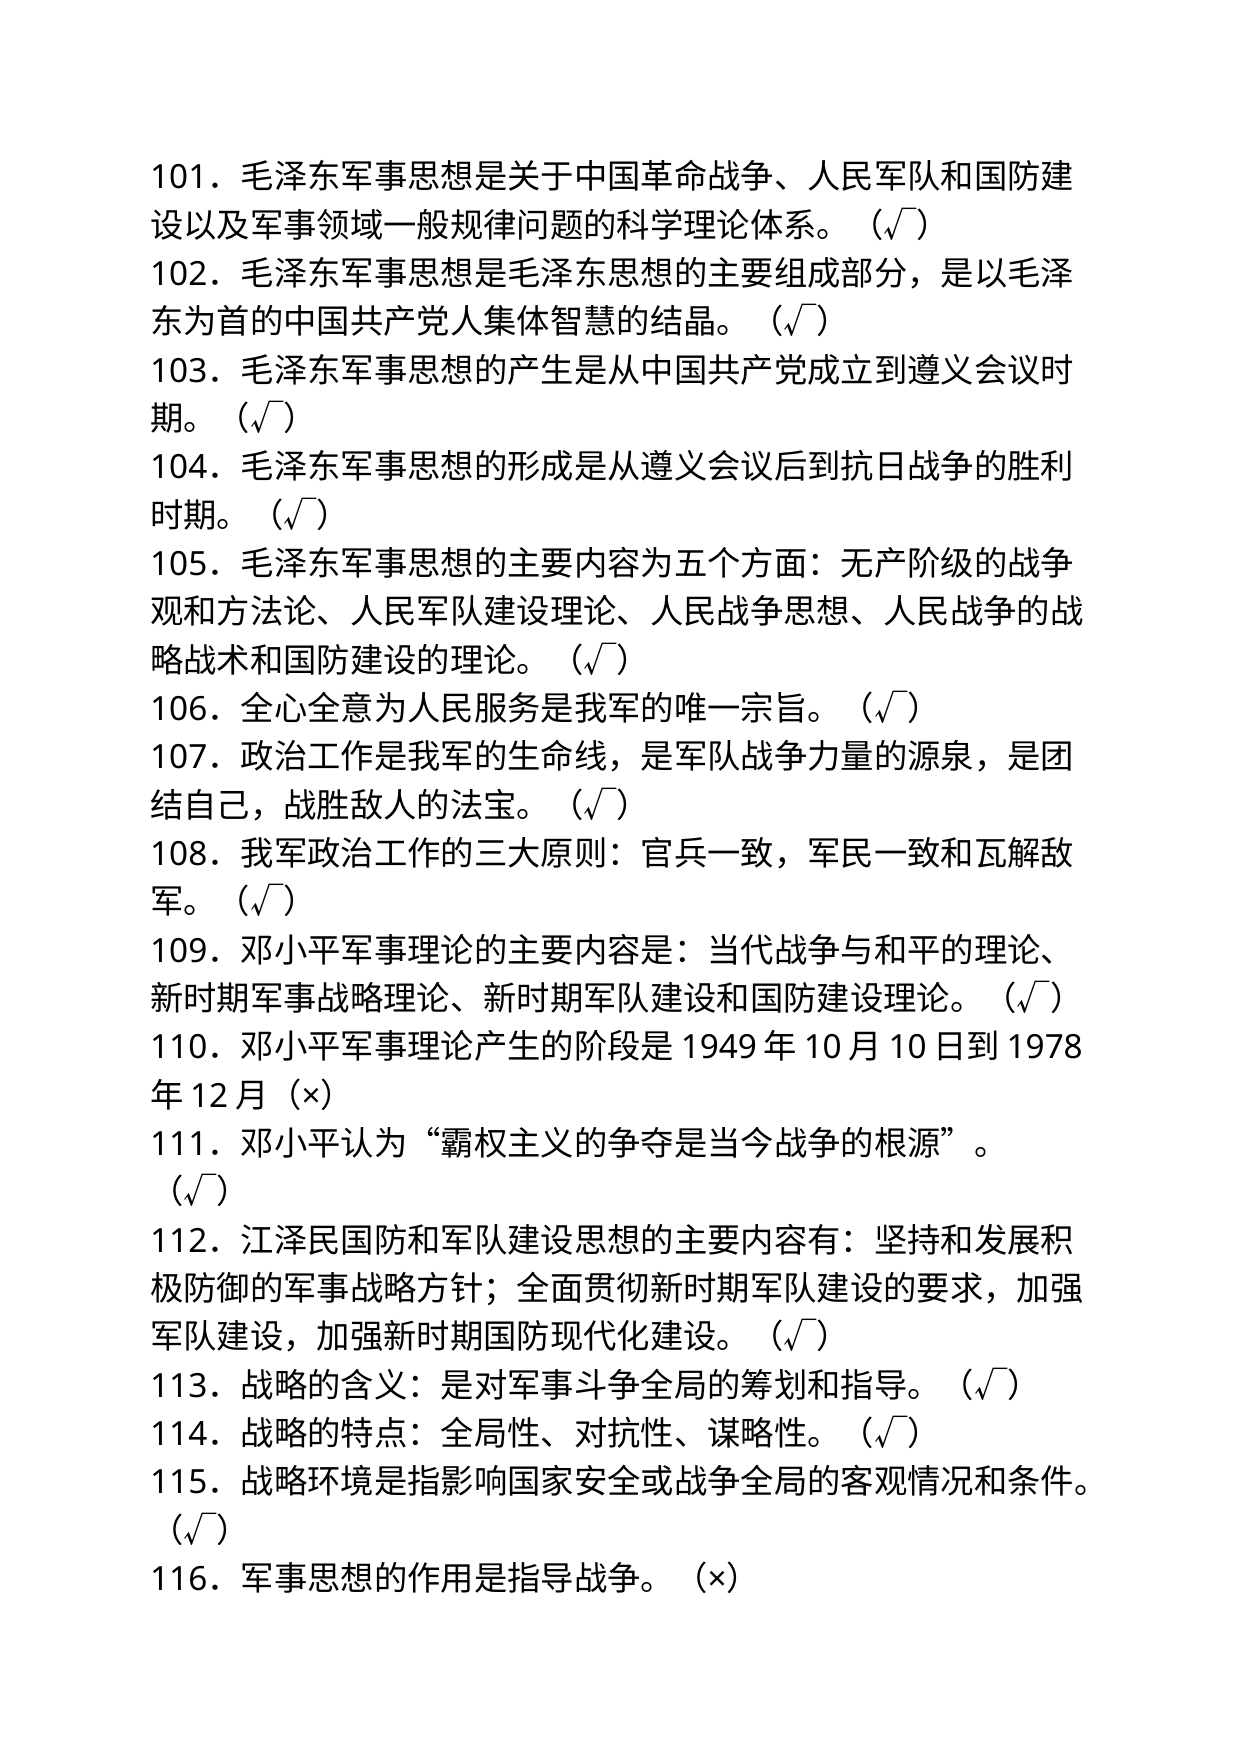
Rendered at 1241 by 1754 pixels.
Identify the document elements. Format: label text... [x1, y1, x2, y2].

text 102．毛泽东军事思想是毛泽东思想的主要组成部分，是以毛泽东为首的中国共产党人集体智慧的结晶。（√） [150, 247, 1090, 343]
text 101．毛泽东军事思想是关于中国革命战争、人民军队和国防建设以及军事领域一般规律问题的科学理论体系。（√） [150, 150, 1090, 247]
text 105．毛泽东军事思想的主要内容为五个方面：无产阶级的战争观和方法论、人民军队建设理论、人民战争思想、人民战争的战略战术和国防建设的理论。（√） [150, 537, 1090, 682]
text 113．战略的含义：是对军事斗争全局的筹划和指导。（√） [150, 1358, 1090, 1407]
text 106．全心全意为人民服务是我军的唯一宗旨。（√） [150, 682, 1090, 730]
text 114．战略的特点：全局性、对抗性、谋略性。（√） [150, 1407, 1090, 1455]
text 110．邓小平军事理论产生的阶段是1949年10月10日到1978年12月（×） [150, 1020, 1090, 1117]
text 108．我军政治工作的三大原则：官兵一致，军民一致和瓦解敌军。（√） [150, 827, 1090, 923]
text 116．军事思想的作用是指导战争。（×） [150, 1552, 1090, 1600]
text 112．江泽民国防和军队建设思想的主要内容有：坚持和发展积极防御的军事战略方针；全面贯彻新时期军队建设的要求，加强军队建设，加强新时期国防现代化建设。（√） [150, 1213, 1090, 1358]
text 107．政治工作是我军的生命线，是军队战争力量的源泉，是团结自己，战胜敌人的法宝。（√） [150, 730, 1090, 827]
text 104．毛泽东军事思想的形成是从遵义会议后到抗日战争的胜利时期。（√） [150, 440, 1090, 537]
text 111．邓小平认为“霸权主义的争夺是当今战争的根源”。（√） [150, 1117, 1090, 1213]
text 103．毛泽东军事思想的产生是从中国共产党成立到遵义会议时期。（√） [150, 343, 1090, 440]
text 115．战略环境是指影响国家安全或战争全局的客观情况和条件。（√） [150, 1455, 1090, 1552]
text 109．邓小平军事理论的主要内容是：当代战争与和平的理论、新时期军事战略理论、新时期军队建设和国防建设理论。（√） [150, 923, 1090, 1020]
